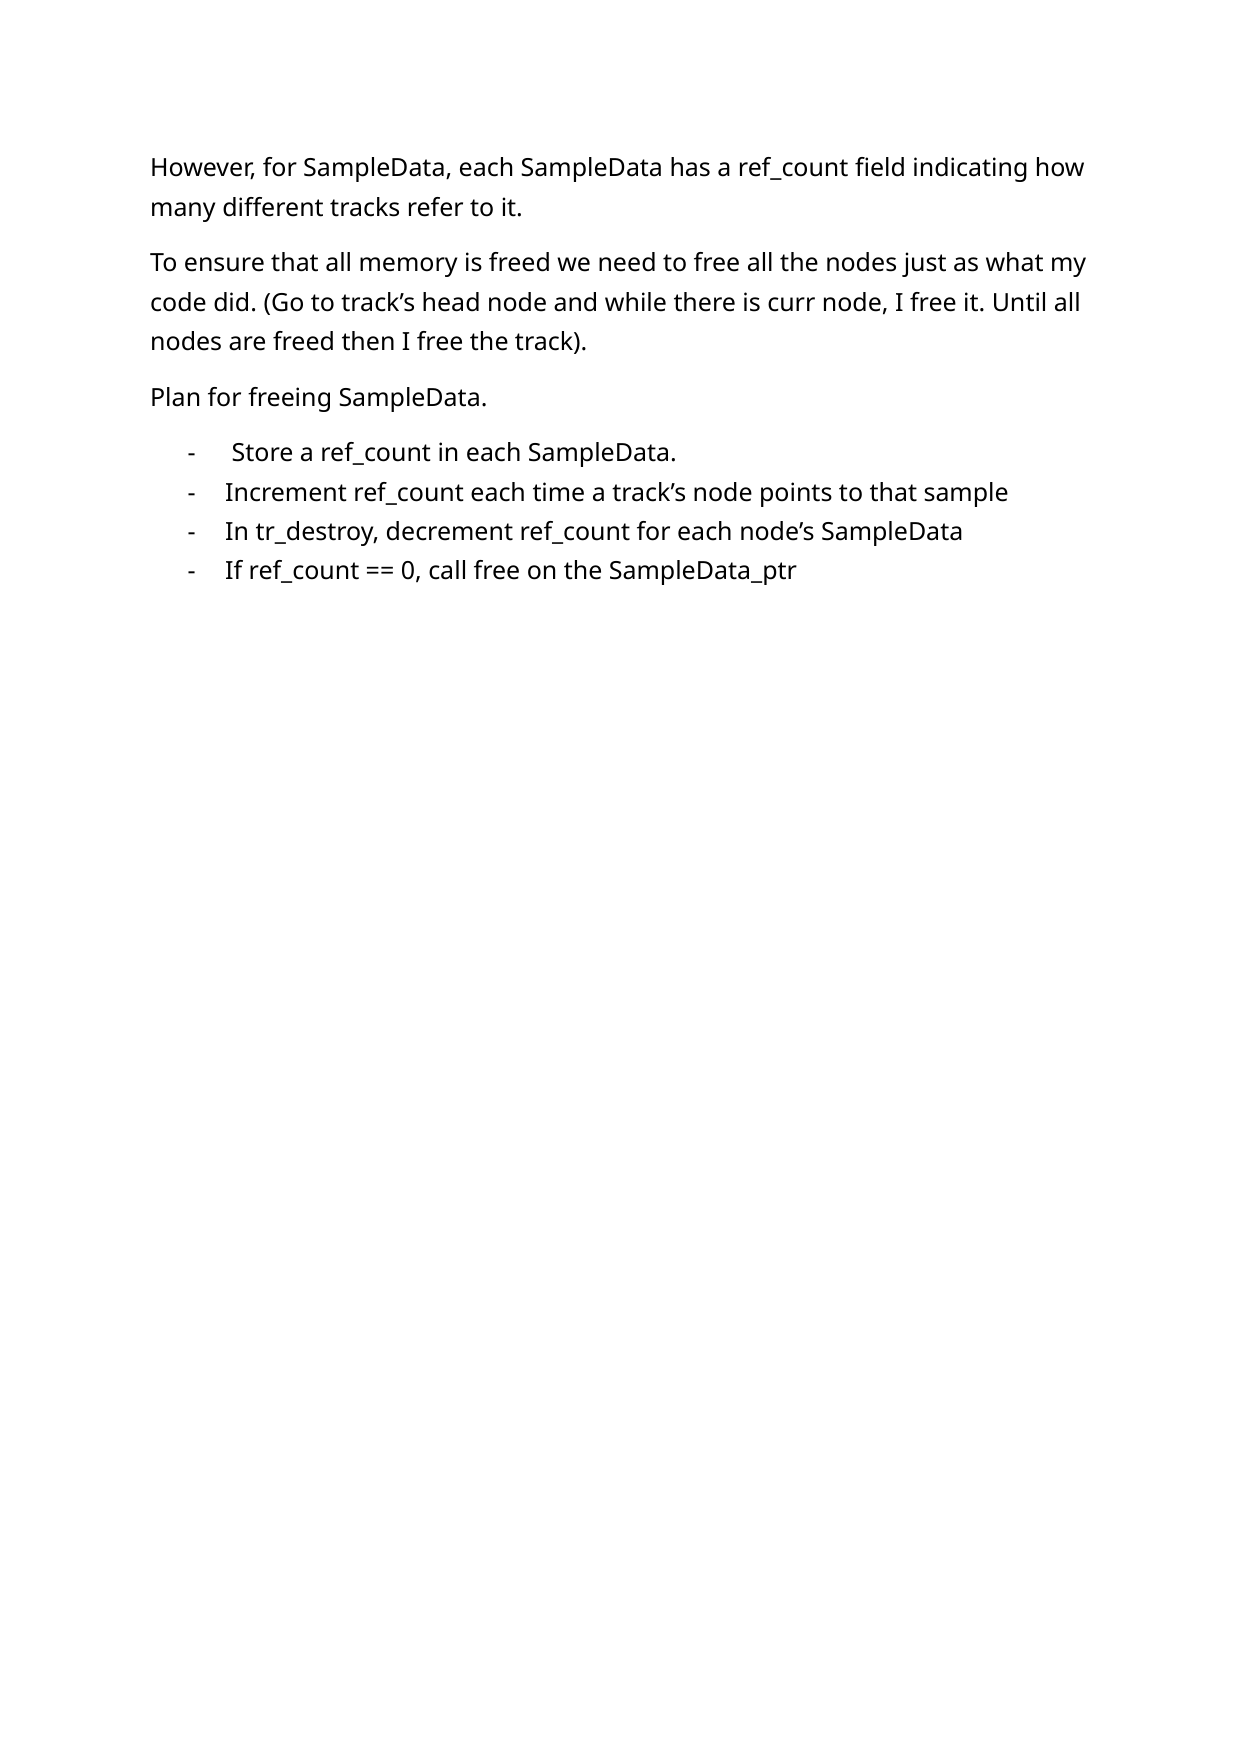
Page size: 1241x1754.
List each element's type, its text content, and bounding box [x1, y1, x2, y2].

list Increment ref_count each time a track’s node points to that sample [187, 474, 1090, 508]
text However, for SampleData, each SampleData has a ref_count field indicating how many different tracks refer to it. [150, 150, 1090, 223]
list Store a ref_count in each SampleData. [187, 435, 1090, 469]
text To ensure that all memory is freed we need to free all the nodes just as what my code did. (Go to track’s head node and while there is curr node, I free it. Until all nodes are freed then I free the track). [150, 245, 1090, 357]
text Plan for freeing SampleData. [150, 379, 1090, 413]
list In tr_destroy, decrement ref_count for each node’s SampleData [187, 513, 1090, 547]
list If ref_count == 0, call free on the SampleData_ptr [187, 552, 1090, 587]
